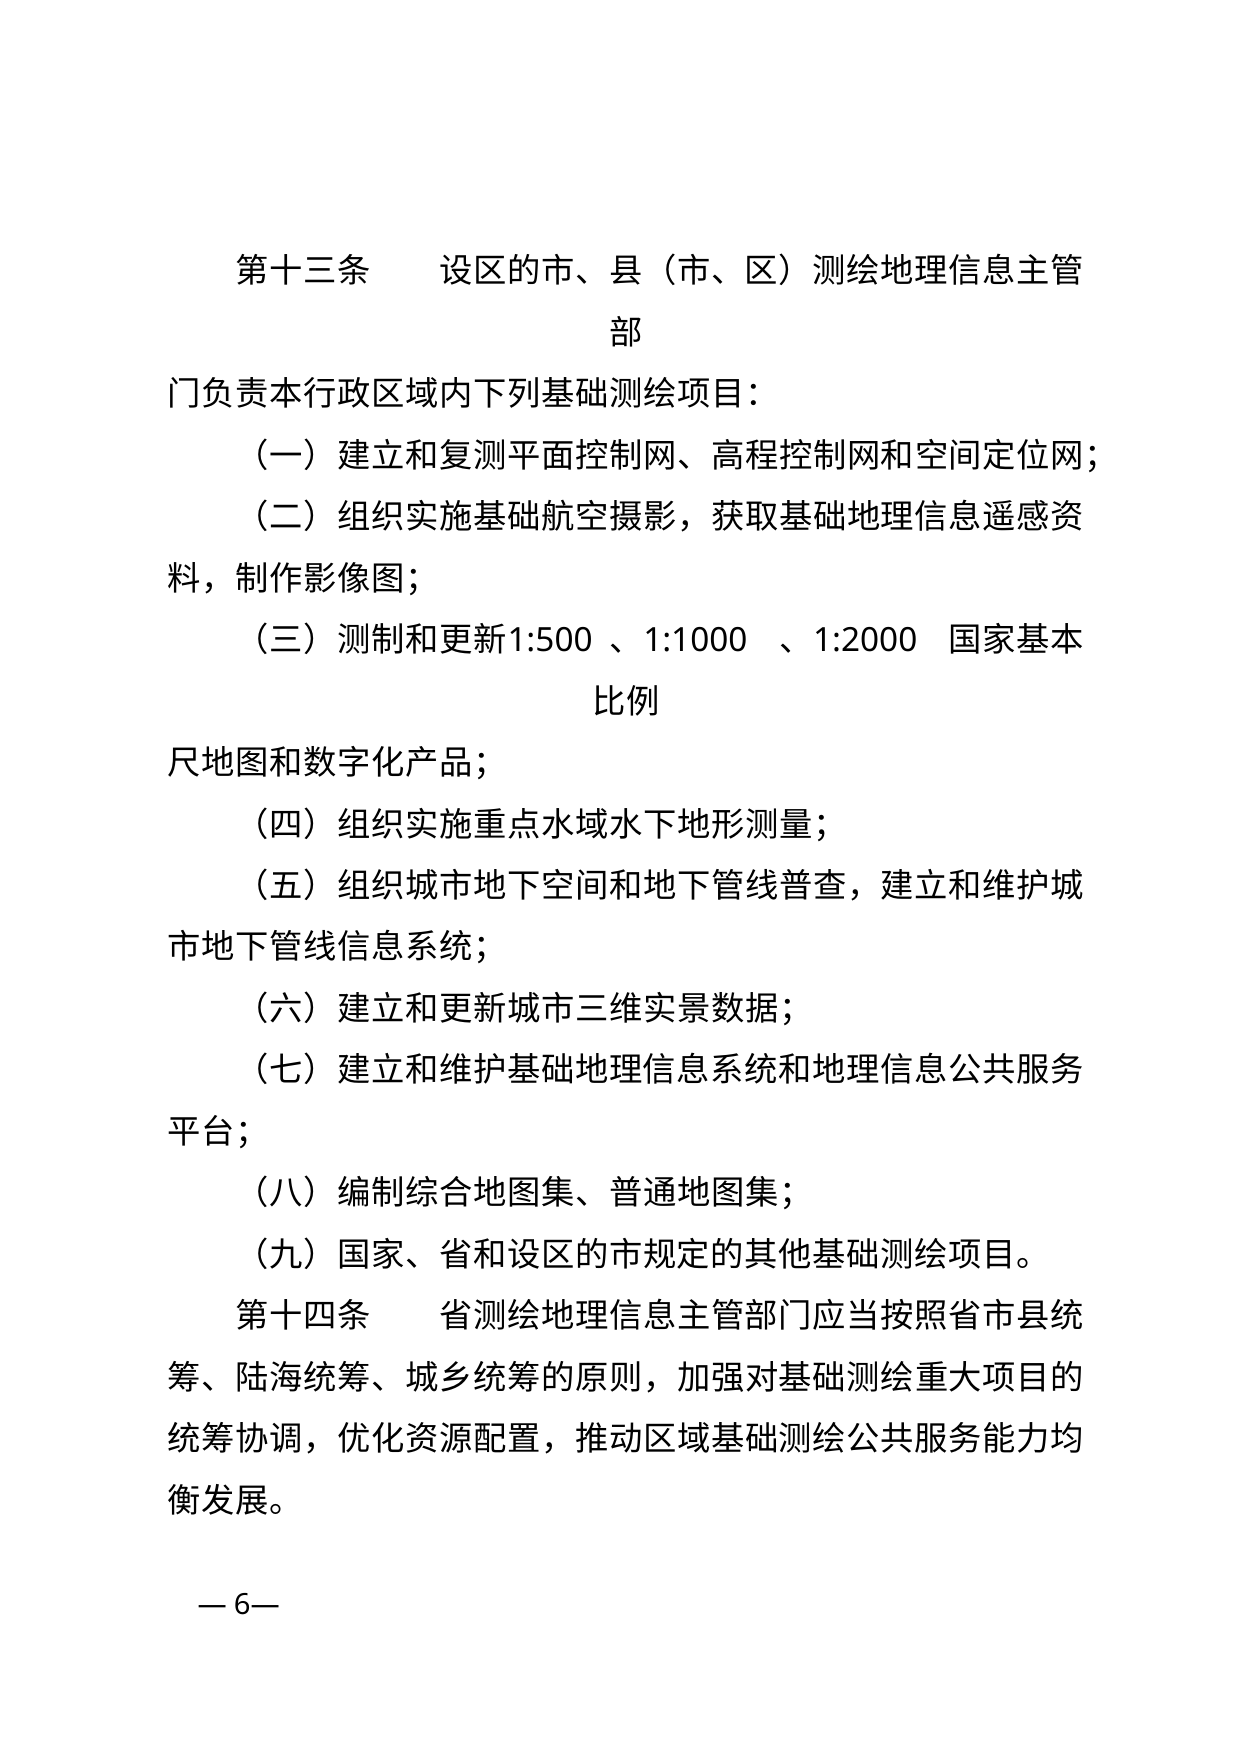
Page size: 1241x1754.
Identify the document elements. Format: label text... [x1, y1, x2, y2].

text （四）组织实施重点水域水下地形测量； [168, 791, 1084, 852]
text （三）测制和更新1:500、1:1000、1:2000国家基本比例 [168, 606, 1084, 729]
text （五）组织城市地下空间和地下管线普查，建立和维护城 [168, 852, 1084, 914]
text （六）建立和更新城市三维实景数据； [168, 975, 1084, 1037]
text 衡发展。 [168, 1467, 1084, 1528]
text 平台； [168, 1098, 1084, 1159]
text 市地下管线信息系统； [168, 914, 1084, 975]
text 门负责本行政区域内下列基础测绘项目： [168, 361, 1084, 422]
text 第十四条 省测绘地理信息主管部门应当按照省市县统筹、陆海统筹、城乡统筹的原则，加强对基础测绘重大项目的统筹协调，优化资源配置，推动区域基础测绘公共服务能力均 [168, 1282, 1084, 1467]
text 尺地图和数字化产品； [168, 729, 1084, 791]
text （二）组织实施基础航空摄影，获取基础地理信息遥感资 [168, 483, 1084, 545]
text 料，制作影像图； [168, 545, 1084, 606]
text （一）建立和复测平面控制网、高程控制网和空间定位网； [168, 422, 1084, 483]
text （八）编制综合地图集、普通地图集； [168, 1159, 1084, 1221]
text 第十三条 设区的市、县（市、区）测绘地理信息主管部 [168, 238, 1084, 361]
text （九）国家、省和设区的市规定的其他基础测绘项目。 [168, 1221, 1084, 1282]
text （七）建立和维护基础地理信息系统和地理信息公共服务 [168, 1037, 1084, 1098]
